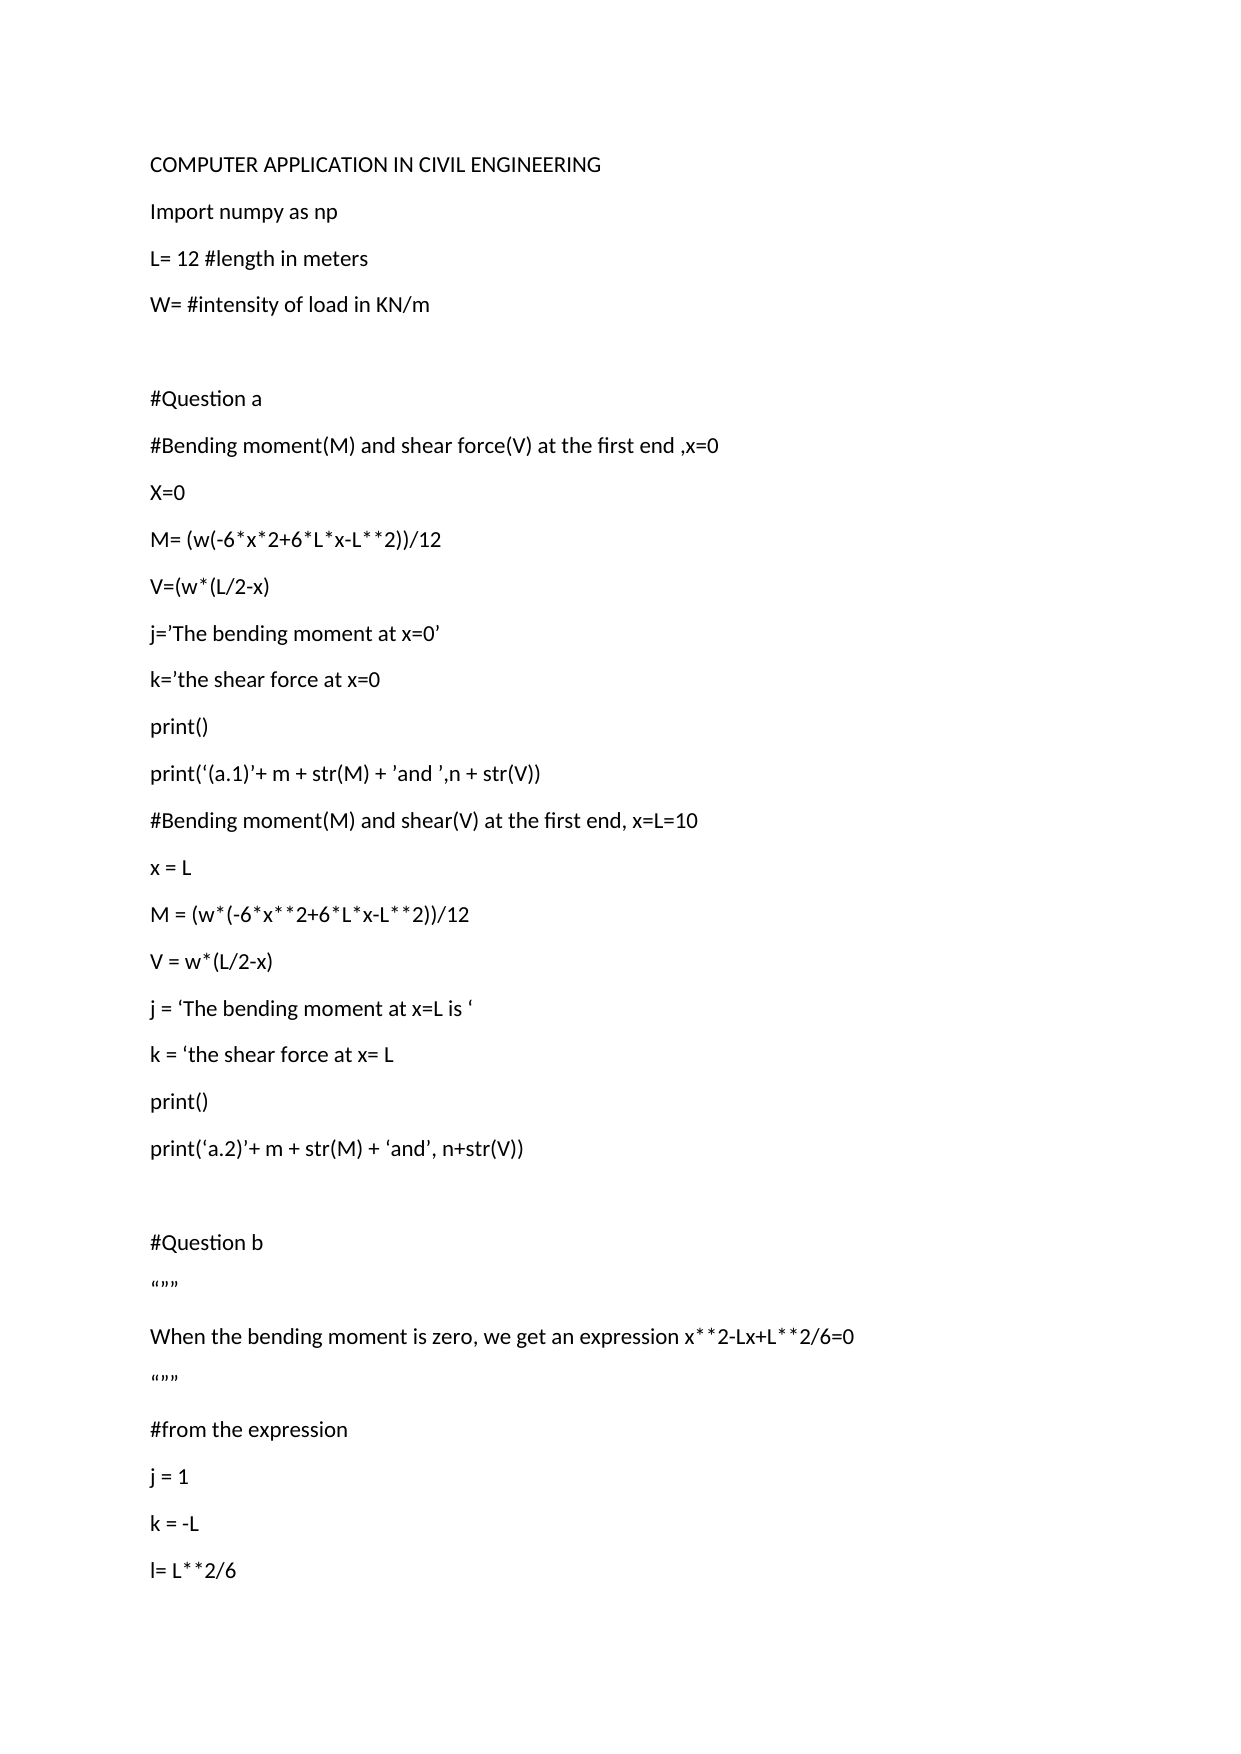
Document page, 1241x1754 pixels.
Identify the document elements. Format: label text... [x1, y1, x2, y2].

text COMPUTER APPLICATION IN CIVIL ENGINEERING [150, 150, 1090, 178]
text k = ‘the shear force at x= L [150, 1041, 1090, 1069]
text #from the expression [150, 1416, 1090, 1444]
text #Bending moment(M) and shear force(V) at the first end ,x=0 [150, 431, 1090, 459]
text W= #intensity of load in KN/m [150, 291, 1090, 319]
text print(‘(a.1)’+ m + str(M) + ’and ’,n + str(V)) [150, 759, 1090, 787]
text Import numpy as np [150, 197, 1090, 225]
text print(‘a.2)’+ m + str(M) + ‘and’, n+str(V)) [150, 1134, 1090, 1162]
text k=’the shear force at x=0 [150, 666, 1090, 694]
text j=’The bending moment at x=0’ [150, 619, 1090, 647]
text When the bending moment is zero, we get an expression x**2-Lx+L**2/6=0 [150, 1322, 1090, 1350]
text x = L [150, 853, 1090, 881]
text M = (w*(-6*x**2+6*L*x-L**2))/12 [150, 900, 1090, 928]
text j = 1 [150, 1462, 1090, 1491]
text #Question b [150, 1228, 1090, 1256]
text l= L**2/6 [150, 1556, 1090, 1584]
text V=(w*(L/2-x) [150, 572, 1090, 600]
text j = ‘The bending moment at x=L is ‘ [150, 994, 1090, 1022]
text “”” [150, 1275, 1090, 1303]
text print() [150, 1087, 1090, 1116]
text V = w*(L/2-x) [150, 947, 1090, 975]
text #Bending moment(M) and shear(V) at the first end, x=L=10 [150, 806, 1090, 834]
text L= 12 #length in meters [150, 244, 1090, 272]
text “”” [150, 1369, 1090, 1397]
text M= (w(-6*x*2+6*L*x-L**2))/12 [150, 525, 1090, 553]
text #Question a [150, 384, 1090, 412]
text k = -L [150, 1509, 1090, 1537]
text X=0 [150, 478, 1090, 506]
text print() [150, 712, 1090, 741]
